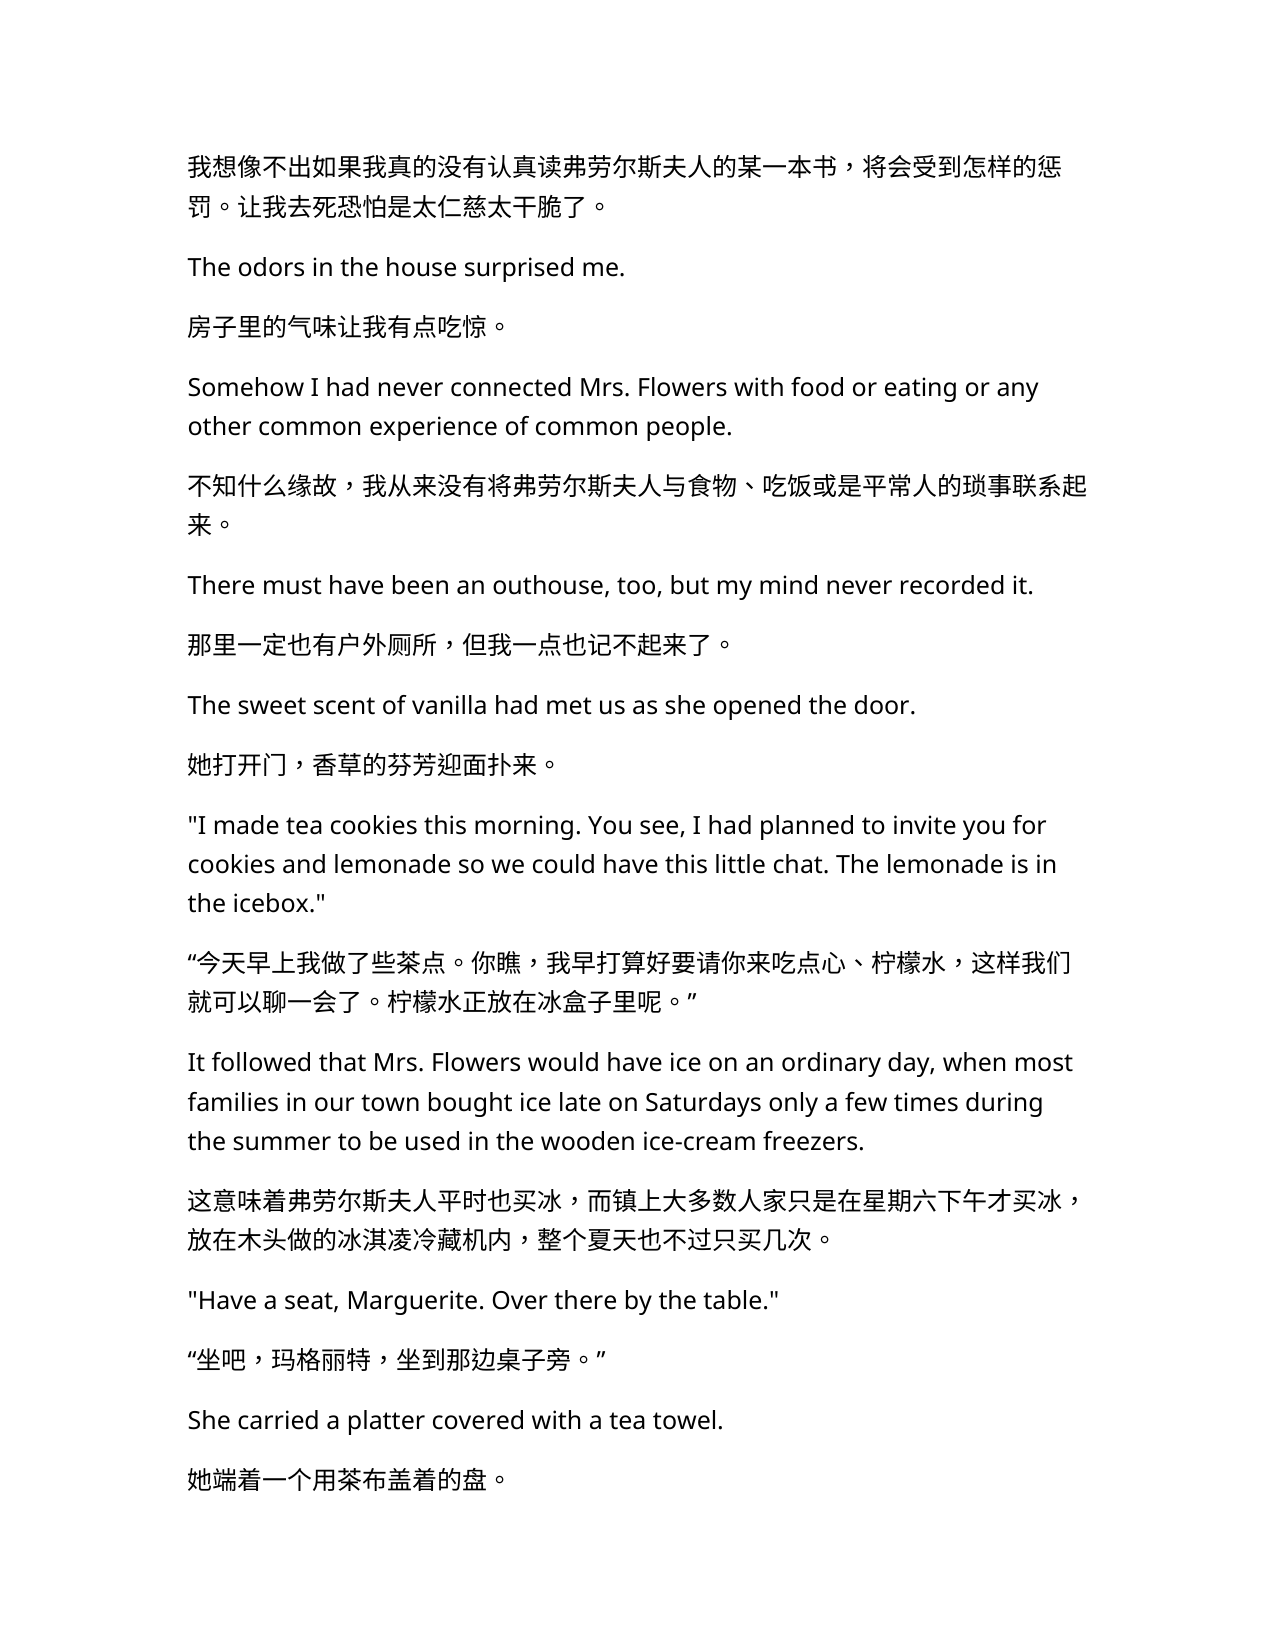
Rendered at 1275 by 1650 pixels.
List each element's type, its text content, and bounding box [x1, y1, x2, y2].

text 房子里的气味让我有点吃惊。 [187, 309, 1087, 343]
text 她端着一个用茶布盖着的盘。 [187, 1462, 1087, 1497]
text It followed that Mrs. Flowers would have ice on an ordinary day, when most families in our town bought ice late on Saturdays only a few times during the summer to be used in the wooden ice-cream freezers. [187, 1045, 1087, 1157]
text “今天早上我做了些茶点。你瞧，我早打算好要请你来吃点心、柠檬水，这样我们就可以聊一会了。柠檬水正放在冰盒子里呢。” [187, 946, 1087, 1019]
text 我想像不出如果我真的没有认真读弗劳尔斯夫人的某一本书，将会受到怎样的惩罚。让我去死恐怕是太仁慈太干脆了。 [187, 150, 1087, 223]
text There must have been an outhouse, too, but my mind never recorded it. [187, 567, 1087, 602]
text The sweet scent of vanilla had met us as she opened the door. [187, 687, 1087, 722]
text "I made tea cookies this morning. You see, I had planned to invite you for cookies and lemonade so we could have this little chat. The lemonade is in the icebox." [187, 807, 1087, 920]
text The odors in the house surprised me. [187, 249, 1087, 283]
text 她打开门，香草的芬芳迎面扑来。 [187, 747, 1087, 782]
text "Have a seat, Marguerite. Over there by the table." [187, 1282, 1087, 1317]
text 不知什么缘故，我从来没有将弗劳尔斯夫人与食物、吃饭或是平常人的琐事联系起来。 [187, 468, 1087, 542]
text 这意味着弗劳尔斯夫人平时也买冰，而镇上大多数人家只是在星期六下午才买冰，放在木头做的冰淇凌冷藏机内，整个夏天也不过只买几次。 [187, 1183, 1087, 1257]
text 那里一定也有户外厕所，但我一点也记不起来了。 [187, 627, 1087, 662]
text “坐吧，玛格丽特，坐到那边桌子旁。” [187, 1342, 1087, 1377]
text Somehow I had never connected Mrs. Flowers with food or eating or any other common experience of common people. [187, 369, 1087, 442]
text She carried a platter covered with a tea towel. [187, 1402, 1087, 1437]
